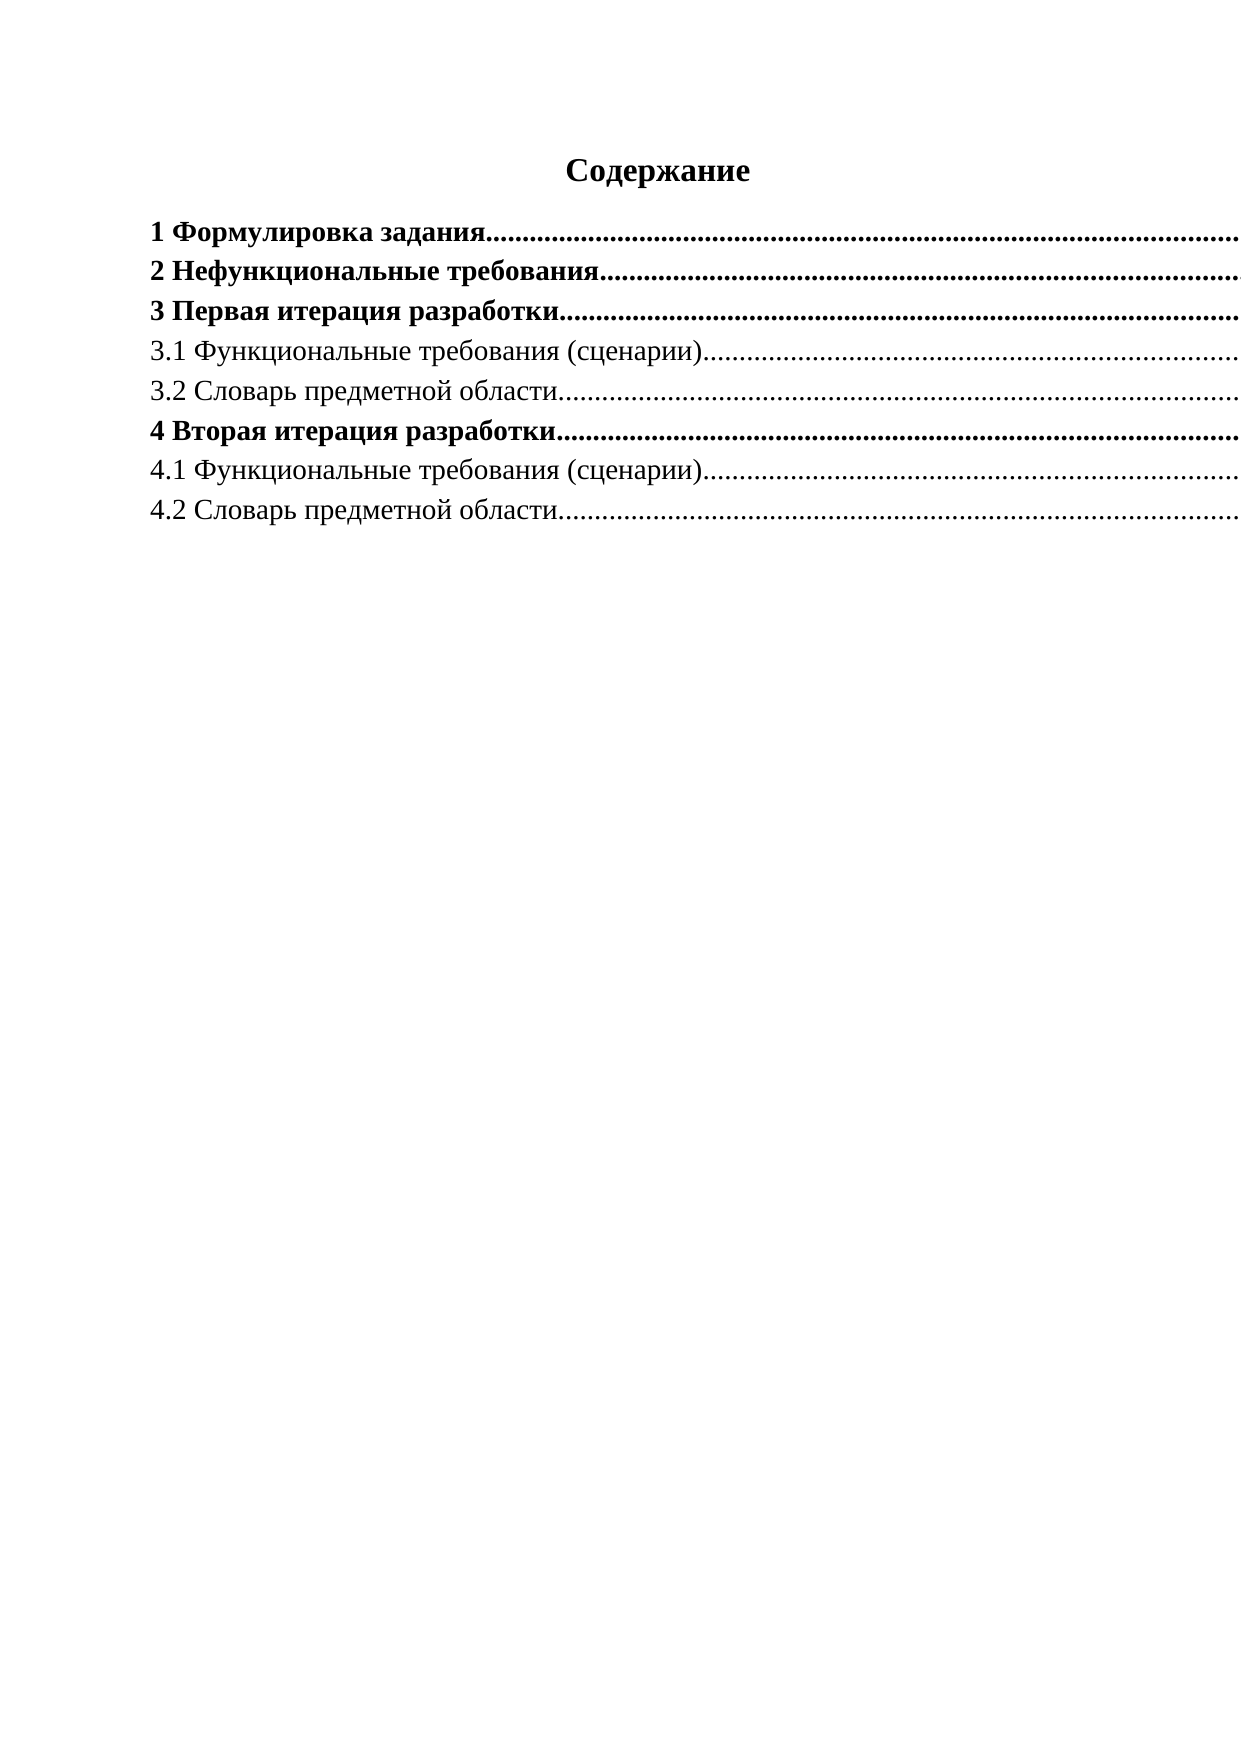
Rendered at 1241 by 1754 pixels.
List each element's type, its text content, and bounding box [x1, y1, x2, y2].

text Содержание [225, 150, 1090, 188]
